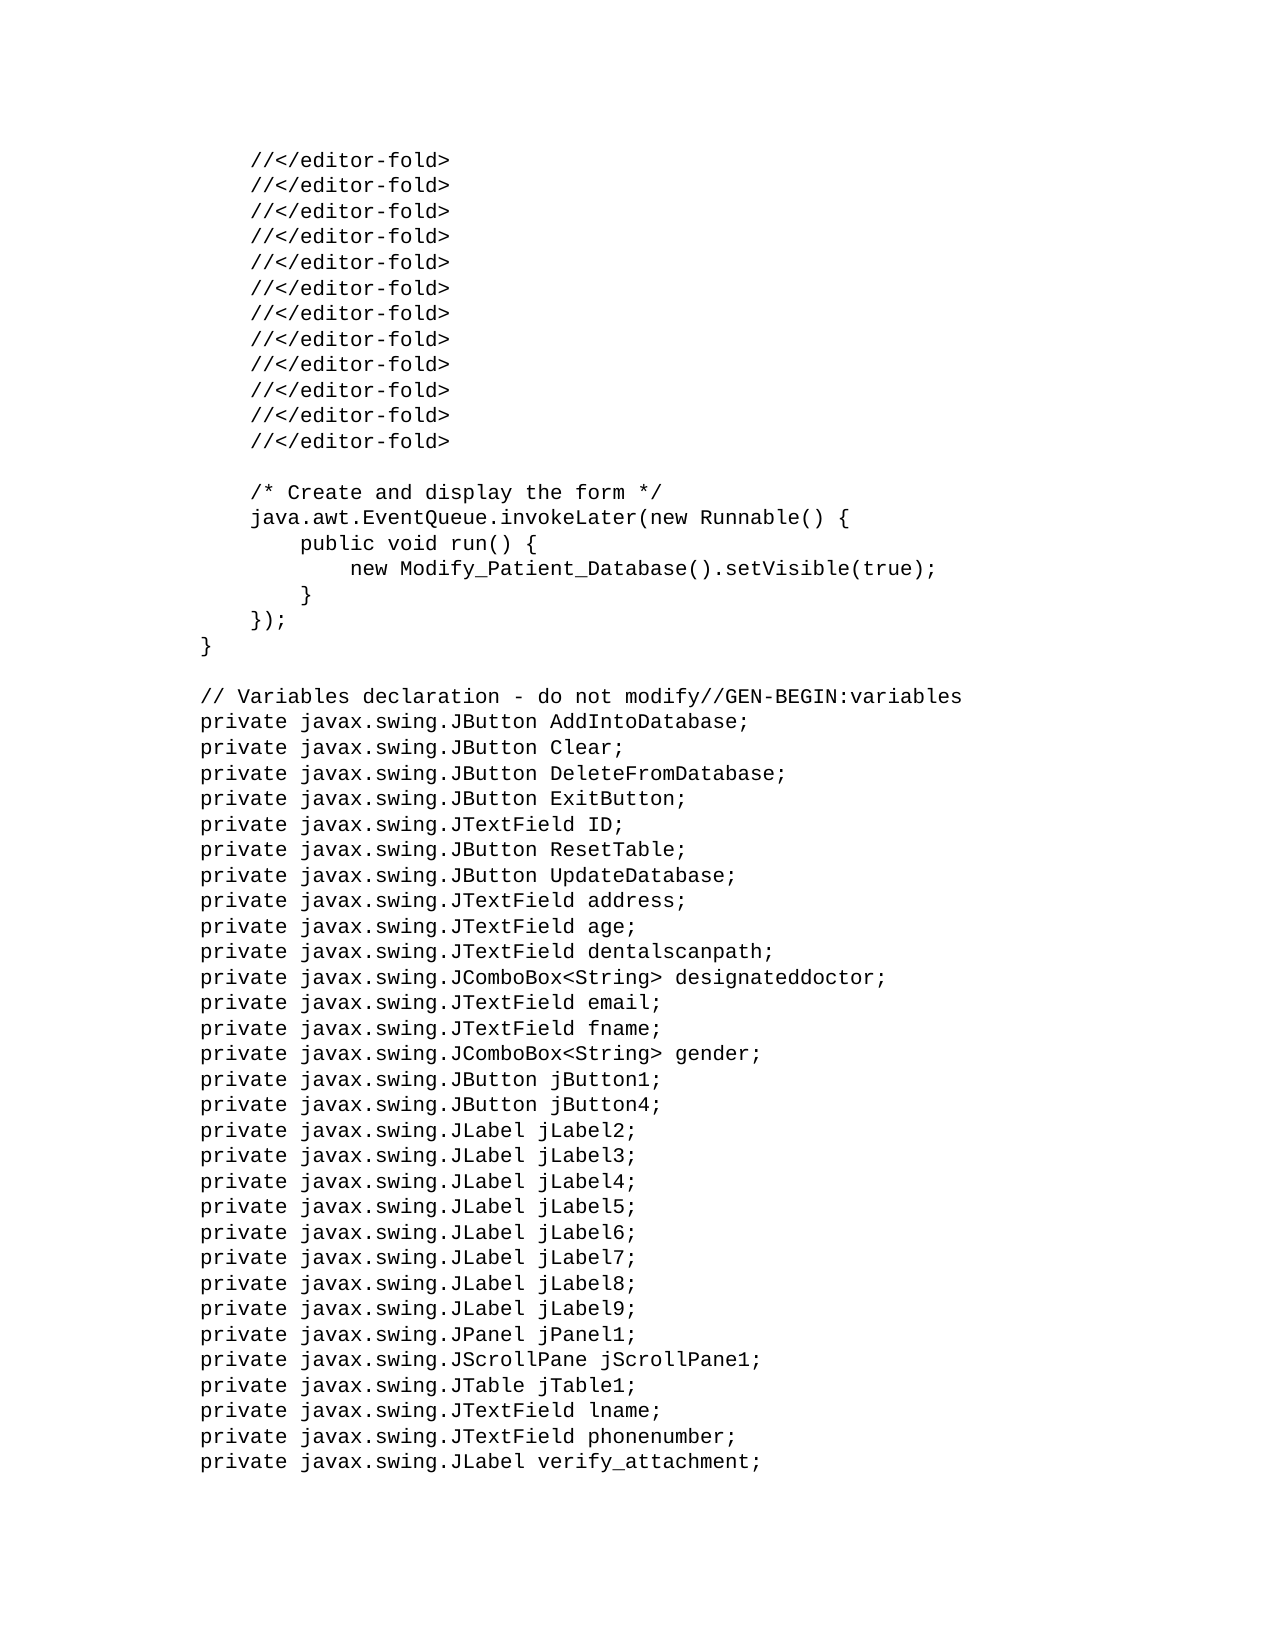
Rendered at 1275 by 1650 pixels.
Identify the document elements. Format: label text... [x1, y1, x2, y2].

text private javax.swing.JLabel jLabel8; [150, 1273, 1125, 1297]
text //</editor-fold> [150, 303, 1125, 327]
text private javax.swing.JLabel jLabel6; [150, 1222, 1125, 1246]
text //</editor-fold> [150, 278, 1125, 301]
text /* Create and display the form */ [150, 482, 1125, 505]
text // Variables declaration - do not modify//GEN-BEGIN:variables [150, 686, 1125, 709]
text //</editor-fold> [150, 329, 1125, 352]
text private javax.swing.JTable jTable1; [150, 1375, 1125, 1399]
text private javax.swing.JButton DeleteFromDatabase; [150, 762, 1125, 786]
text private javax.swing.JScrollPane jScrollPane1; [150, 1349, 1125, 1373]
text } [150, 584, 1125, 607]
text private javax.swing.JButton Clear; [150, 737, 1125, 761]
text private javax.swing.JTextField lname; [150, 1401, 1125, 1424]
text //</editor-fold> [150, 431, 1125, 454]
text private javax.swing.JLabel jLabel9; [150, 1298, 1125, 1322]
text //</editor-fold> [150, 201, 1125, 225]
text //</editor-fold> [150, 252, 1125, 276]
text private javax.swing.JLabel verify_attachment; [150, 1452, 1125, 1475]
text private javax.swing.JComboBox<String> gender; [150, 1043, 1125, 1067]
text }); [150, 609, 1125, 633]
text //</editor-fold> [150, 380, 1125, 403]
text private javax.swing.JButton UpdateDatabase; [150, 864, 1125, 888]
text private javax.swing.JTextField address; [150, 890, 1125, 914]
text private javax.swing.JTextField dentalscanpath; [150, 941, 1125, 965]
text private javax.swing.JButton ResetTable; [150, 839, 1125, 863]
text java.awt.EventQueue.invokeLater(new Runnable() { [150, 507, 1125, 531]
text } [150, 635, 1125, 658]
text private javax.swing.JTextField age; [150, 916, 1125, 939]
text private javax.swing.JTextField email; [150, 992, 1125, 1016]
text private javax.swing.JLabel jLabel7; [150, 1247, 1125, 1271]
text private javax.swing.JLabel jLabel5; [150, 1196, 1125, 1220]
text new Modify_Patient_Database().setVisible(true); [150, 558, 1125, 582]
text private javax.swing.JComboBox<String> designateddoctor; [150, 967, 1125, 990]
text private javax.swing.JButton ExitButton; [150, 788, 1125, 812]
text //</editor-fold> [150, 354, 1125, 378]
text public void run() { [150, 533, 1125, 556]
text private javax.swing.JLabel jLabel3; [150, 1145, 1125, 1169]
text private javax.swing.JPanel jPanel1; [150, 1324, 1125, 1348]
text private javax.swing.JTextField phonenumber; [150, 1426, 1125, 1450]
text //</editor-fold> [150, 405, 1125, 429]
text //</editor-fold> [150, 227, 1125, 250]
text private javax.swing.JLabel jLabel4; [150, 1171, 1125, 1194]
text private javax.swing.JButton jButton4; [150, 1094, 1125, 1118]
text //</editor-fold> [150, 176, 1125, 199]
text private javax.swing.JButton AddIntoDatabase; [150, 711, 1125, 735]
text private javax.swing.JLabel jLabel2; [150, 1120, 1125, 1143]
text private javax.swing.JTextField fname; [150, 1018, 1125, 1041]
text private javax.swing.JButton jButton1; [150, 1069, 1125, 1092]
text //</editor-fold> [150, 150, 1125, 174]
text private javax.swing.JTextField ID; [150, 813, 1125, 837]
